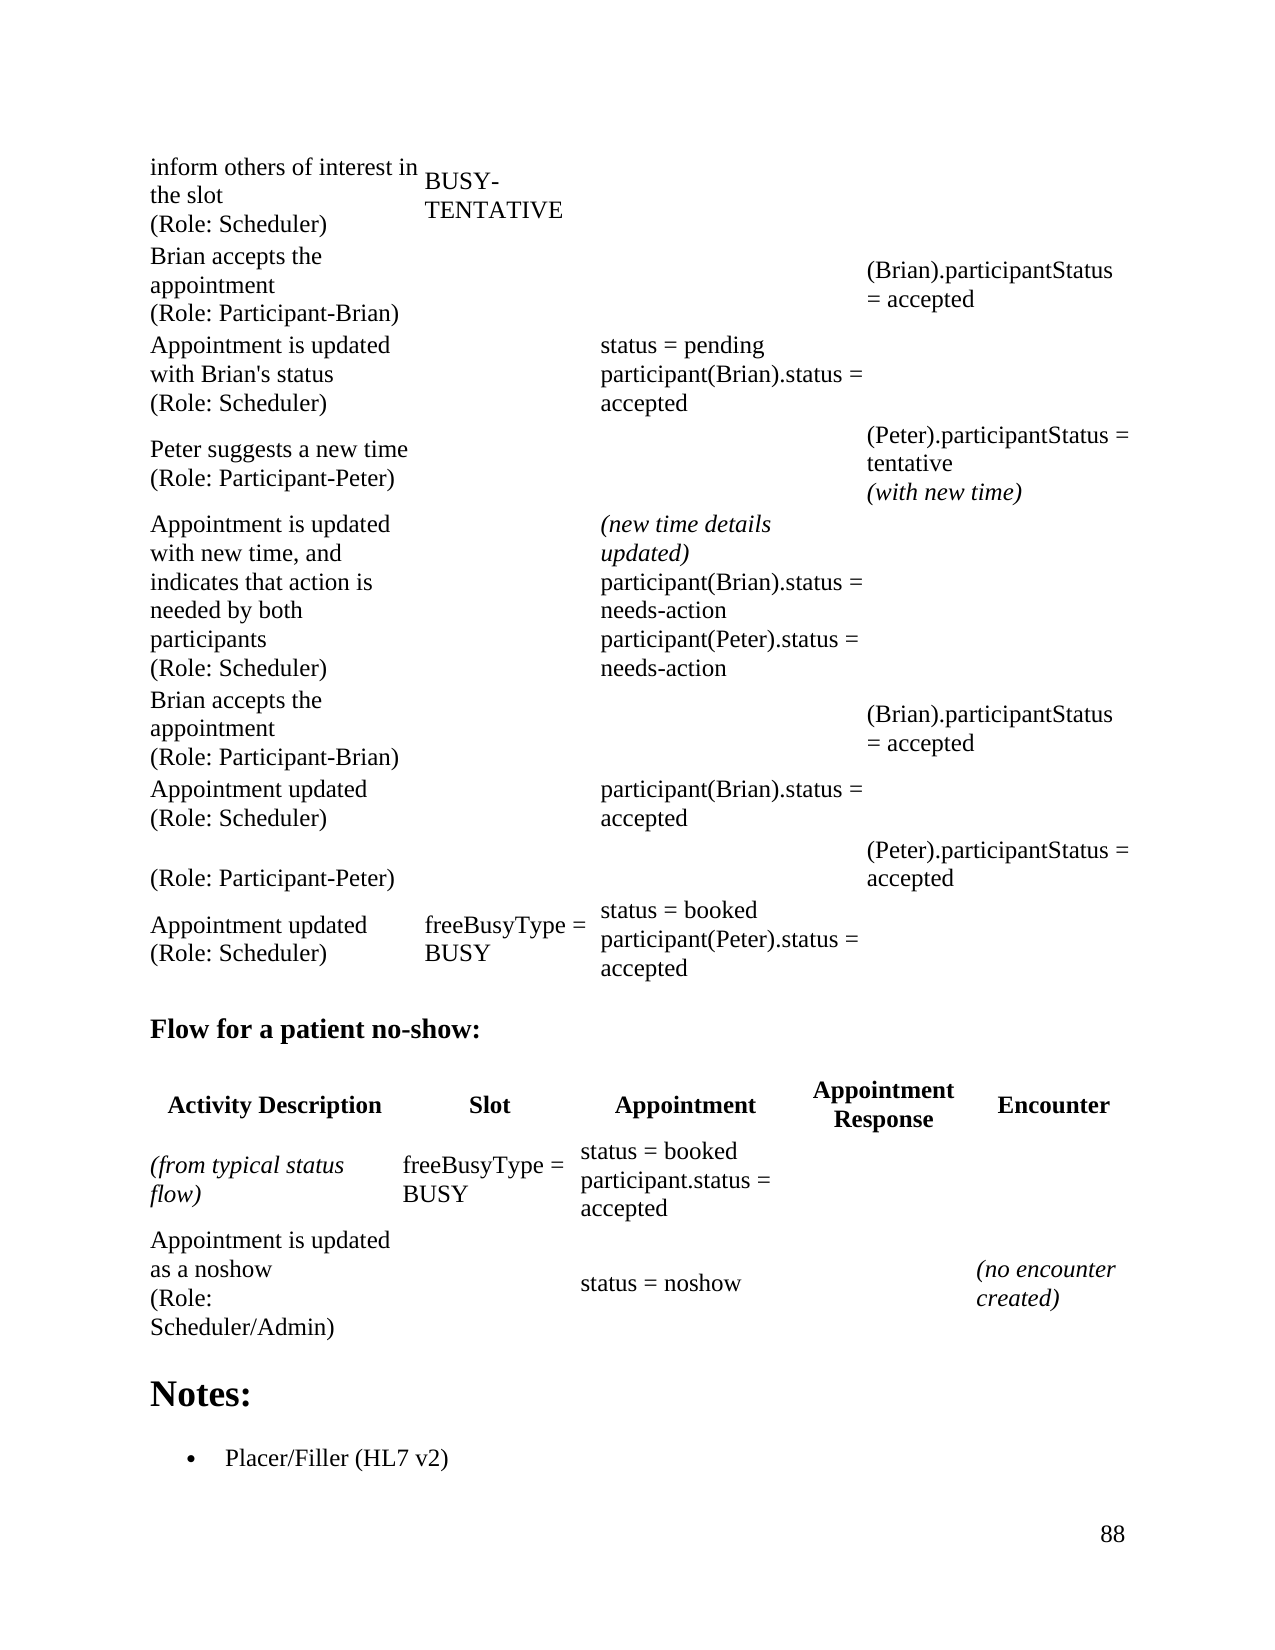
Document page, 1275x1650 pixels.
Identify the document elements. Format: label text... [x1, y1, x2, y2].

subtitle Notes: [150, 1371, 1125, 1414]
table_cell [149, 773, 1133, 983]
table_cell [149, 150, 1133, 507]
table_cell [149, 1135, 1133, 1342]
subtitle Flow for a patient no-show: [150, 1012, 1125, 1045]
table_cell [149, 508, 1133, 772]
list Placer/Filler (HL7 v2) [187, 1443, 1125, 1472]
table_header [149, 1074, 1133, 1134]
